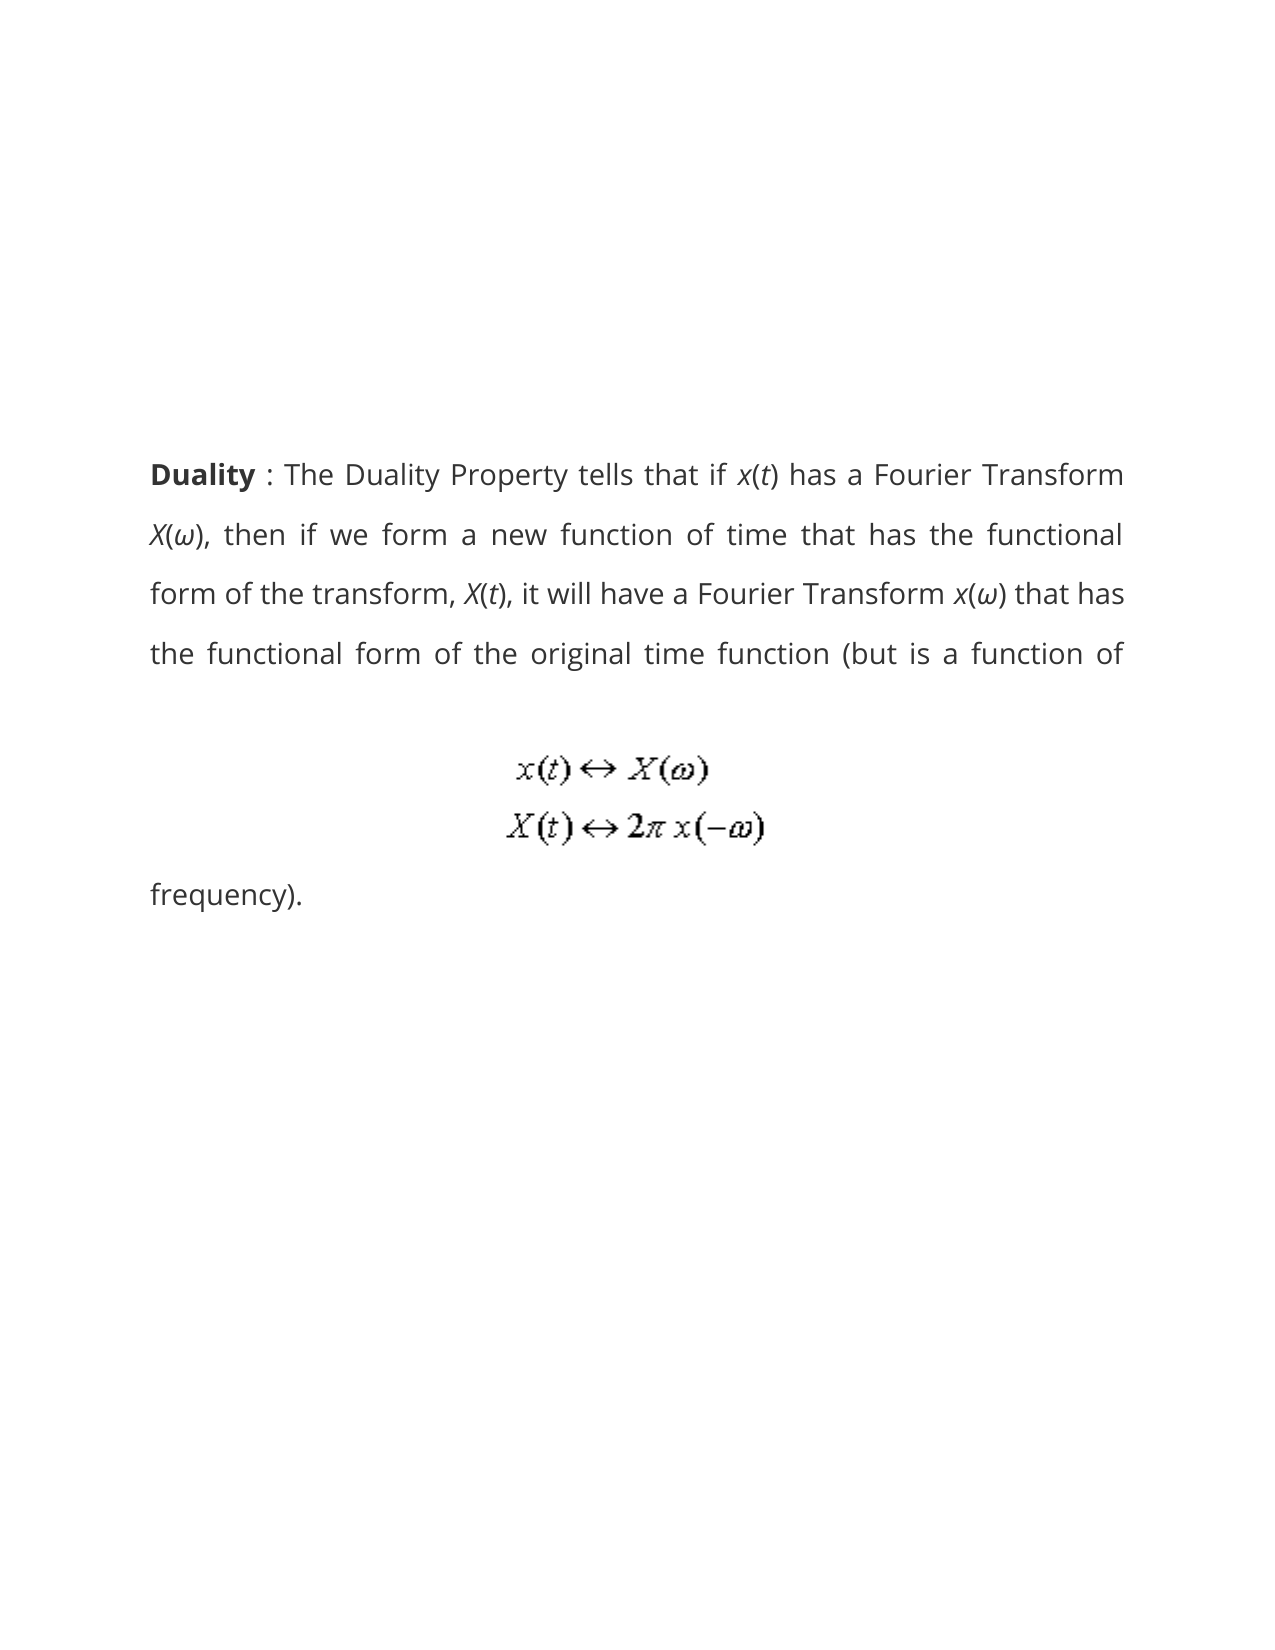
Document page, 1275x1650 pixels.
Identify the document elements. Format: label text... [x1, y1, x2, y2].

text Duality : The Duality Property tells that if x(t) has a Fourier Transform X(ω), then if we form a new function of time that has the functional form of the transform, X(t), it will have a Fourier Transform x(ω) that has the functional form of the original time function (but is a function of frequency). [150, 454, 1125, 953]
picture [501, 748, 774, 856]
